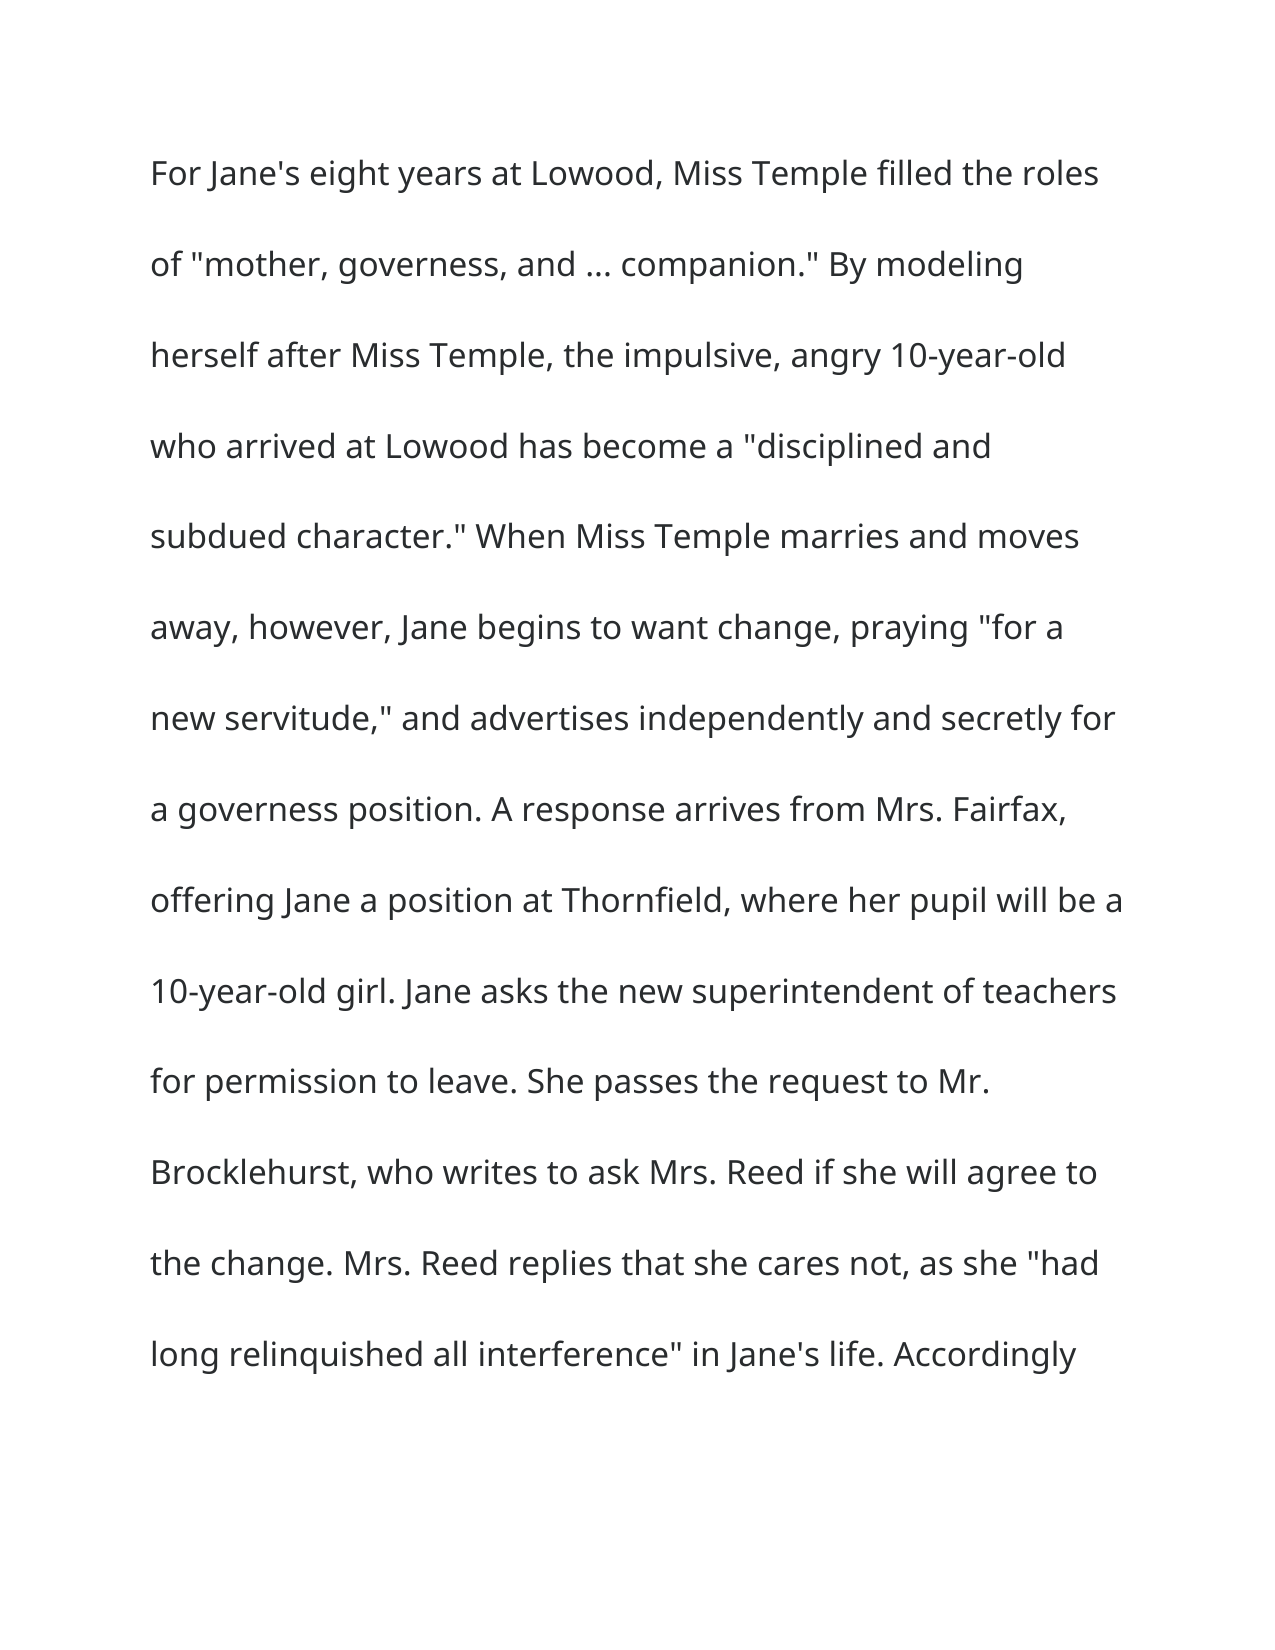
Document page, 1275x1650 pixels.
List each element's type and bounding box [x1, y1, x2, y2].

text [150, 150, 1125, 1376]
